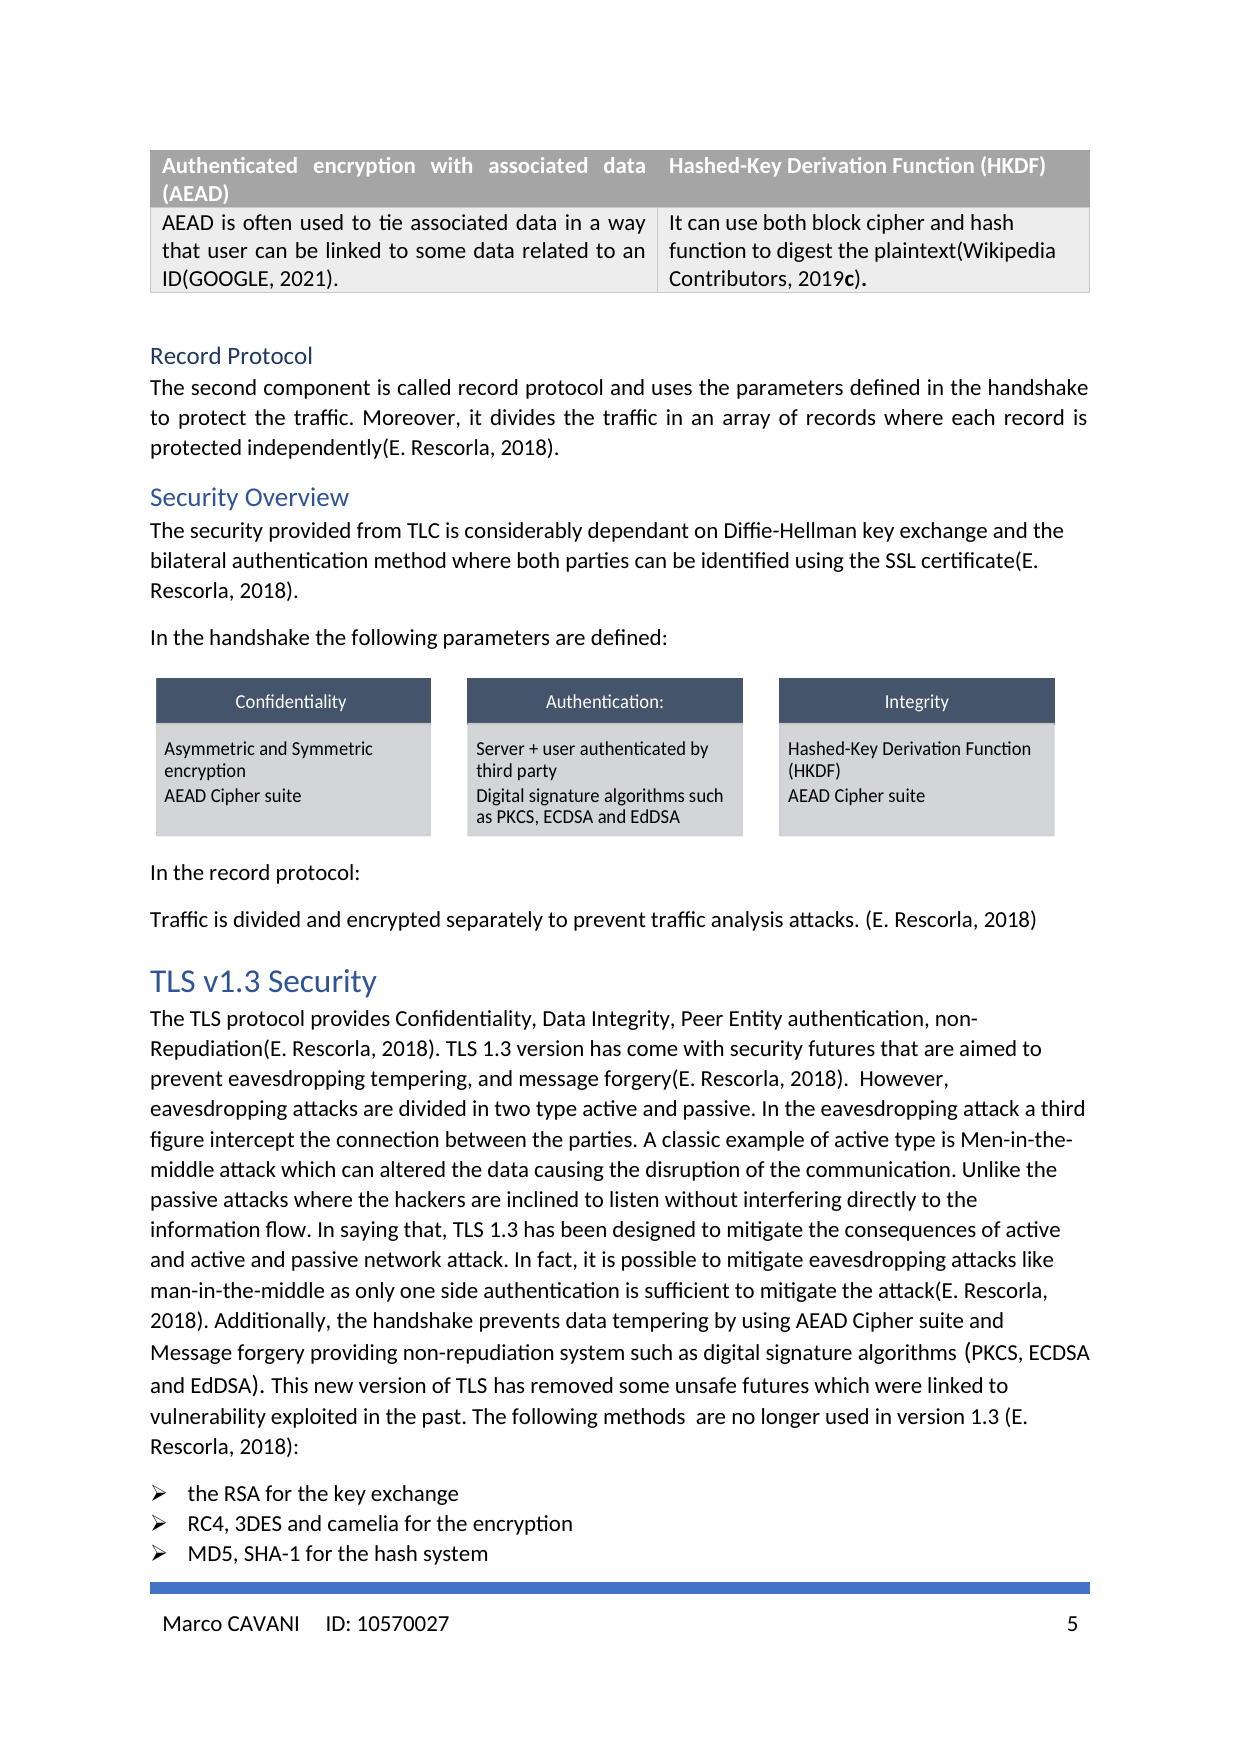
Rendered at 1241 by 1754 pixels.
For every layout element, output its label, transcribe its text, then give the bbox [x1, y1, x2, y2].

text Traffic is divided and encrypted separately to prevent traffic analysis attacks. (E. Rescorla, 2018) [150, 905, 1090, 933]
table_cell AEAD is often used to tie associated data in a way that user can be linked to some data related to an ID(GOOGLE, 2021). [151, 208, 657, 292]
text In the handshake the following parameters are defined: [150, 623, 1090, 651]
subtitle Security Overview [150, 480, 1090, 513]
text In the record protocol: [150, 858, 1090, 886]
list RC4, 3DES and camelia for the encryption [150, 1509, 1090, 1537]
subtitle TLS v1.3 Security [150, 960, 1090, 1001]
list the RSA for the key exchange [150, 1479, 1090, 1507]
text The second component is called record protocol and uses the parameters defined in the handshake to protect the traffic. Moreover, it divides the traffic in an array of records where each record is protected independently(E. Rescorla, 2018). [150, 373, 1090, 461]
text The security provided from TLC is considerably dependant on Diffie-Hellman key exchange and the bilateral authentication method where both parties can be identified using the SSL certificate(E. Rescorla, 2018). [150, 516, 1090, 604]
table_cell It can use both block cipher and hash function to digest the plaintext(Wikipedia Contributors, 2019c). [658, 208, 1089, 292]
subtitle Record Protocol [150, 340, 1090, 371]
table_header Hashed-Key Derivation Function (HKDF) [658, 151, 1089, 207]
list MD5, SHA-1 for the hash system [150, 1539, 1090, 1567]
text The TLS protocol provides Confidentiality, Data Integrity, Peer Entity authentication, non-Repudiation(E. Rescorla, 2018). TLS 1.3 version has come with security futures that are aimed to prevent eavesdropping tempering, and message forgery(E. Rescorla, 2018). However, eavesdropping attacks are divided in two type active and passive. In the eavesdropping attack a third figure intercept the connection between the parties. A classic example of active type is Men-in-the-middle attack which can altered the data causing the disruption of the communication. Unlike the passive attacks where the hackers are inclined to listen without interfering directly to the information flow. In saying that, TLS 1.3 has been designed to mitigate the consequences of active and active and passive network attack. In fact, it is possible to mitigate eavesdropping attacks like man-in-the-middle as only one side authentication is sufficient to mitigate the attack(E. Rescorla, 2018). Additionally, the handshake prevents data tempering by using AEAD Cipher suite and Message forgery providing non-repudiation system such as digital signature algorithms (PKCS, ECDSA and EdDSA). This new version of TLS has removed some unsafe futures which were linked to vulnerability exploited in the past. The following methods are no longer used in version 1.3 (E. Rescorla, 2018): [150, 1004, 1090, 1460]
table_header Authenticated encryption with associated data (AEAD) [151, 151, 657, 207]
